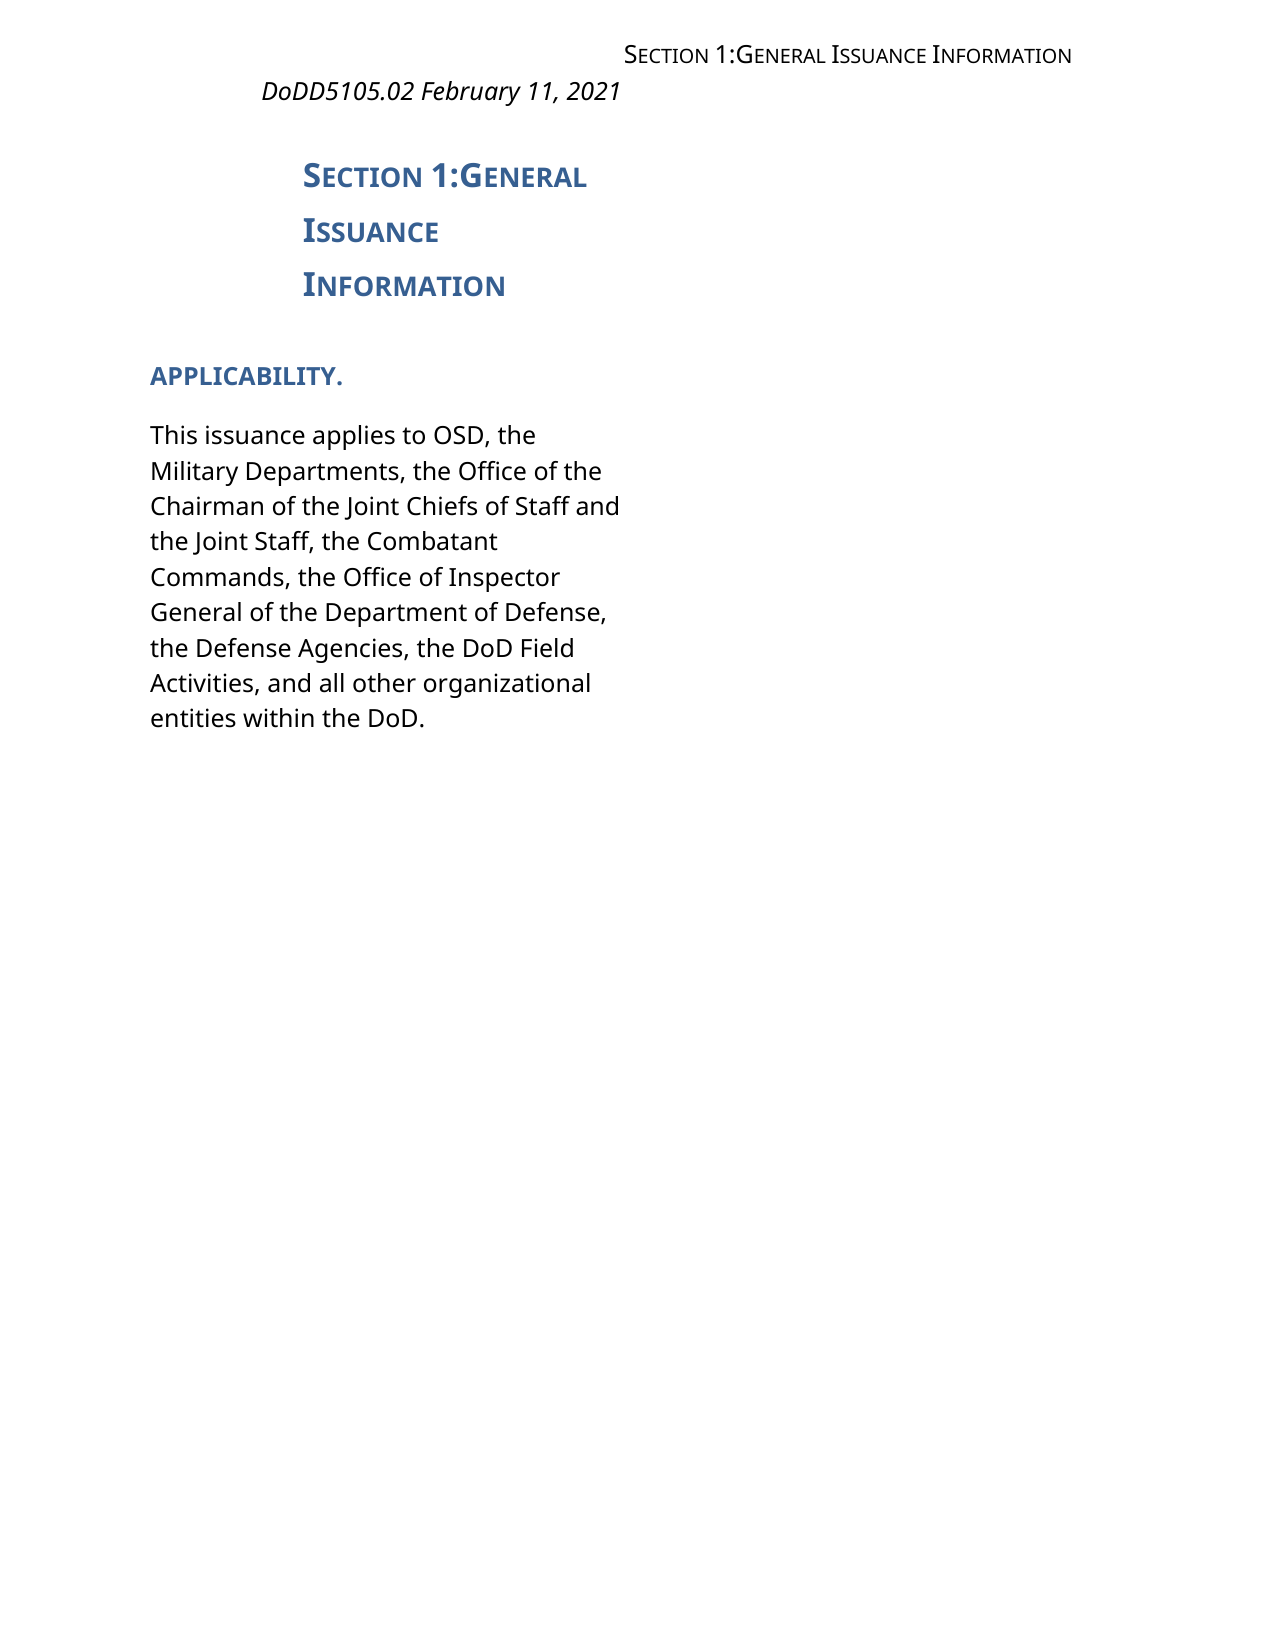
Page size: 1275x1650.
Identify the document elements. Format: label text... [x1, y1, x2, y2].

text APPLICABILITY. [150, 358, 624, 393]
text This issuance applies to OSD, the Military Departments, the Office of the Chairman of the Joint Chiefs of Staff and the Joint Staff, the Combatant Commands, the Office of Inspector General of the Department of Defense, the Defense Agencies, the DoD Field Activities, and all other organizational entities within the DoD. [150, 418, 624, 735]
text SECTION 1:GENERAL ISSUANCE INFORMATION 2 [624, 37, 1133, 71]
text DoDD5105.02 February 11, 2021 [150, 74, 622, 108]
text SECTION 1:GENERAL ISSUANCE INFORMATION [303, 152, 624, 306]
